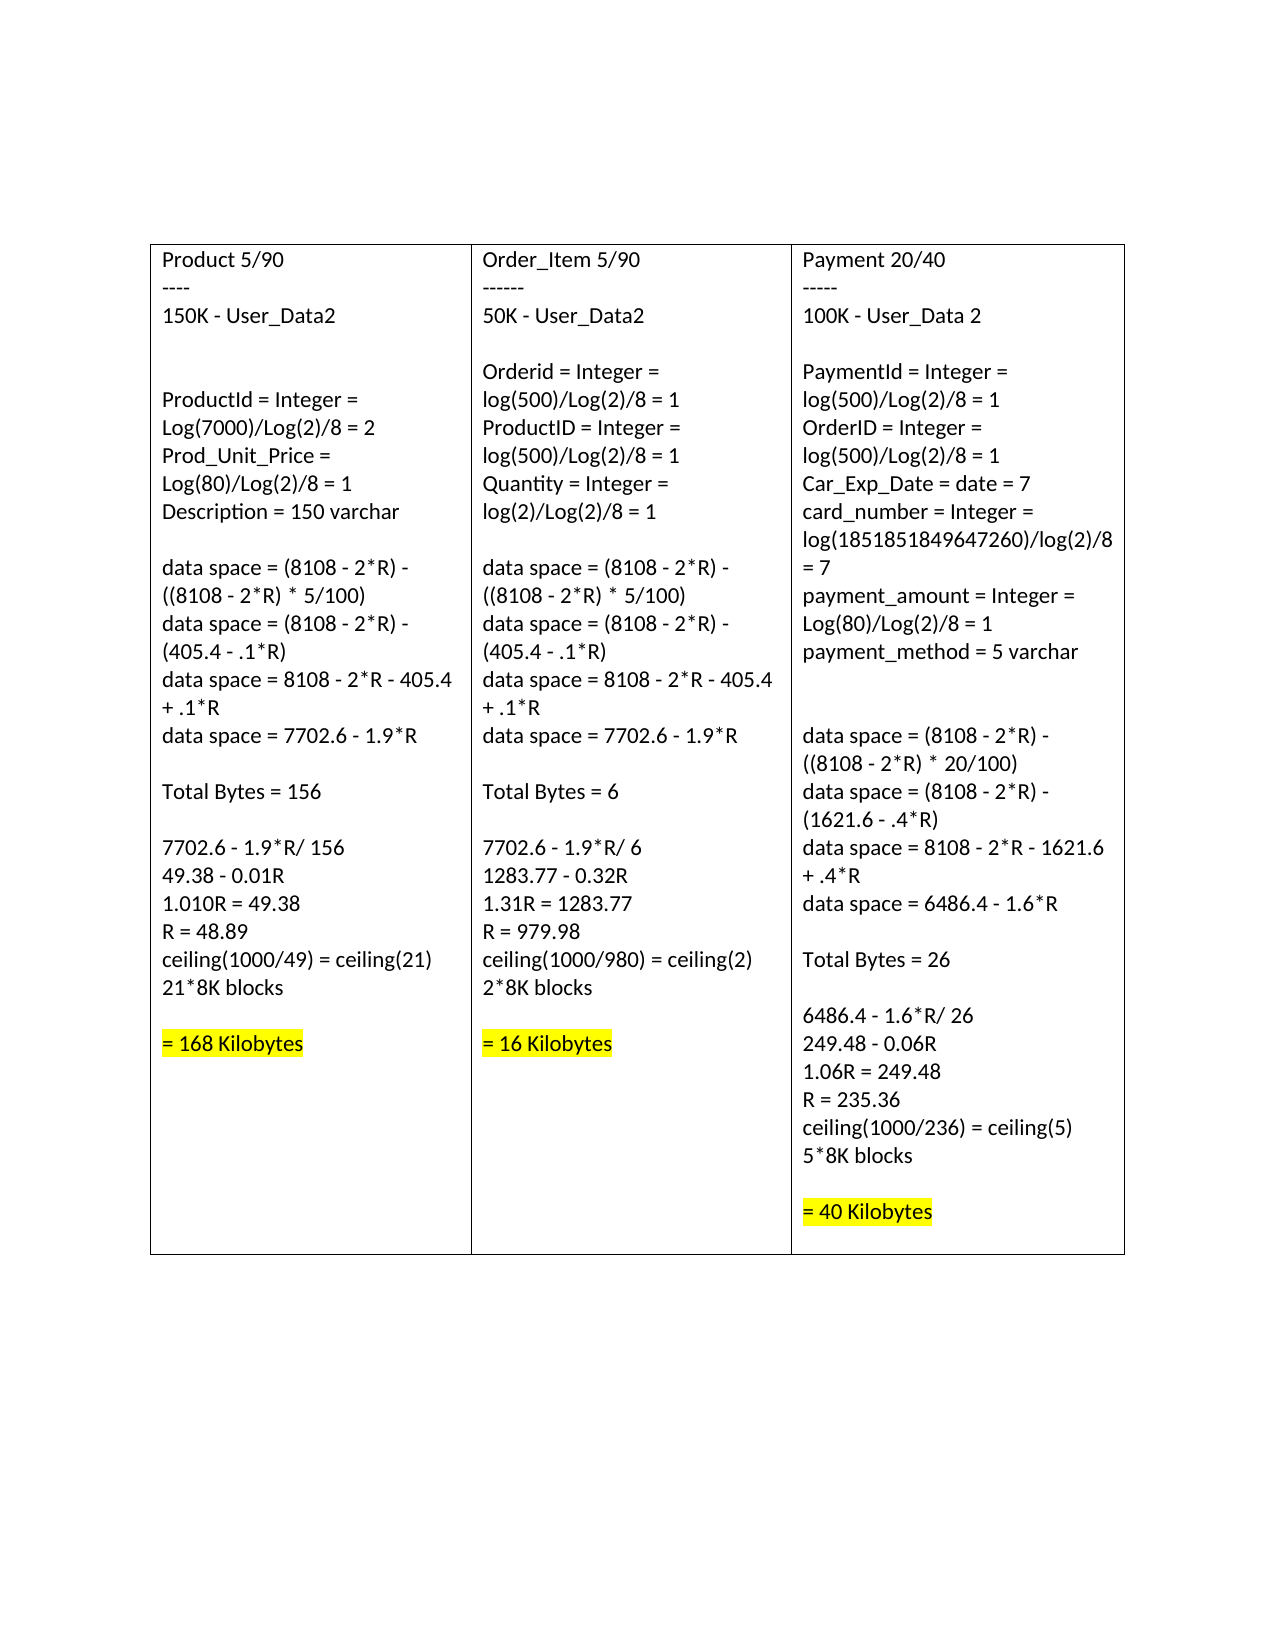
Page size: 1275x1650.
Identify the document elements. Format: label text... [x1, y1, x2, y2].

table_header Order_Item 5/90 ------ 50K - User_Data2 Orderid = Integer = log(500)/Log(2)/8 = 1 ProductID = Integer = log(500)/Log(2)/8 = 1 Quantity = Integer = log(2)/Log(2)/8 = 1 data space = (8108 - 2*R) - ((8108 - 2*R) * 5/100) data space = (8108 - 2*R) - (405.4 - .1*R) data space = 8108 - 2*R - 405.4 + .1*R data space = 7702.6 - 1.9*R Total Bytes = 6 7702.6 - 1.9*R/ 6 1283.77 - 0.32R 1.31R = 1283.77 R = 979.98 ceiling(1000/980) = ceiling(2) 2*8K blocks = 16 Kilobytes [472, 245, 791, 1253]
table_header Product 5/90 ---- 150K - User_Data2 ProductId = Integer = Log(7000)/Log(2)/8 = 2 Prod_Unit_Price = Log(80)/Log(2)/8 = 1 Description = 150 varchar data space = (8108 - 2*R) - ((8108 - 2*R) * 5/100) data space = (8108 - 2*R) - (405.4 - .1*R) data space = 8108 - 2*R - 405.4 + .1*R data space = 7702.6 - 1.9*R Total Bytes = 156 7702.6 - 1.9*R/ 156 49.38 - 0.01R 1.010R = 49.38 R = 48.89 ceiling(1000/49) = ceiling(21) 21*8K blocks = 168 Kilobytes [151, 245, 471, 1253]
table_header Payment 20/40 ----- 100K - User_Data 2 PaymentId = Integer = log(500)/Log(2)/8 = 1 OrderID = Integer = log(500)/Log(2)/8 = 1 Car_Exp_Date = date = 7 card_number = Integer = log(1851851849647260)/log(2)/8 = 7 payment_amount = Integer = Log(80)/Log(2)/8 = 1 payment_method = 5 varchar data space = (8108 - 2*R) - ((8108 - 2*R) * 20/100) data space = (8108 - 2*R) - (1621.6 - .4*R) data space = 8108 - 2*R - 1621.6 + .4*R data space = 6486.4 - 1.6*R Total Bytes = 26 6486.4 - 1.6*R/ 26 249.48 - 0.06R 1.06R = 249.48 R = 235.36 ceiling(1000/236) = ceiling(5) 5*8K blocks = 40 Kilobytes [792, 245, 1124, 1253]
